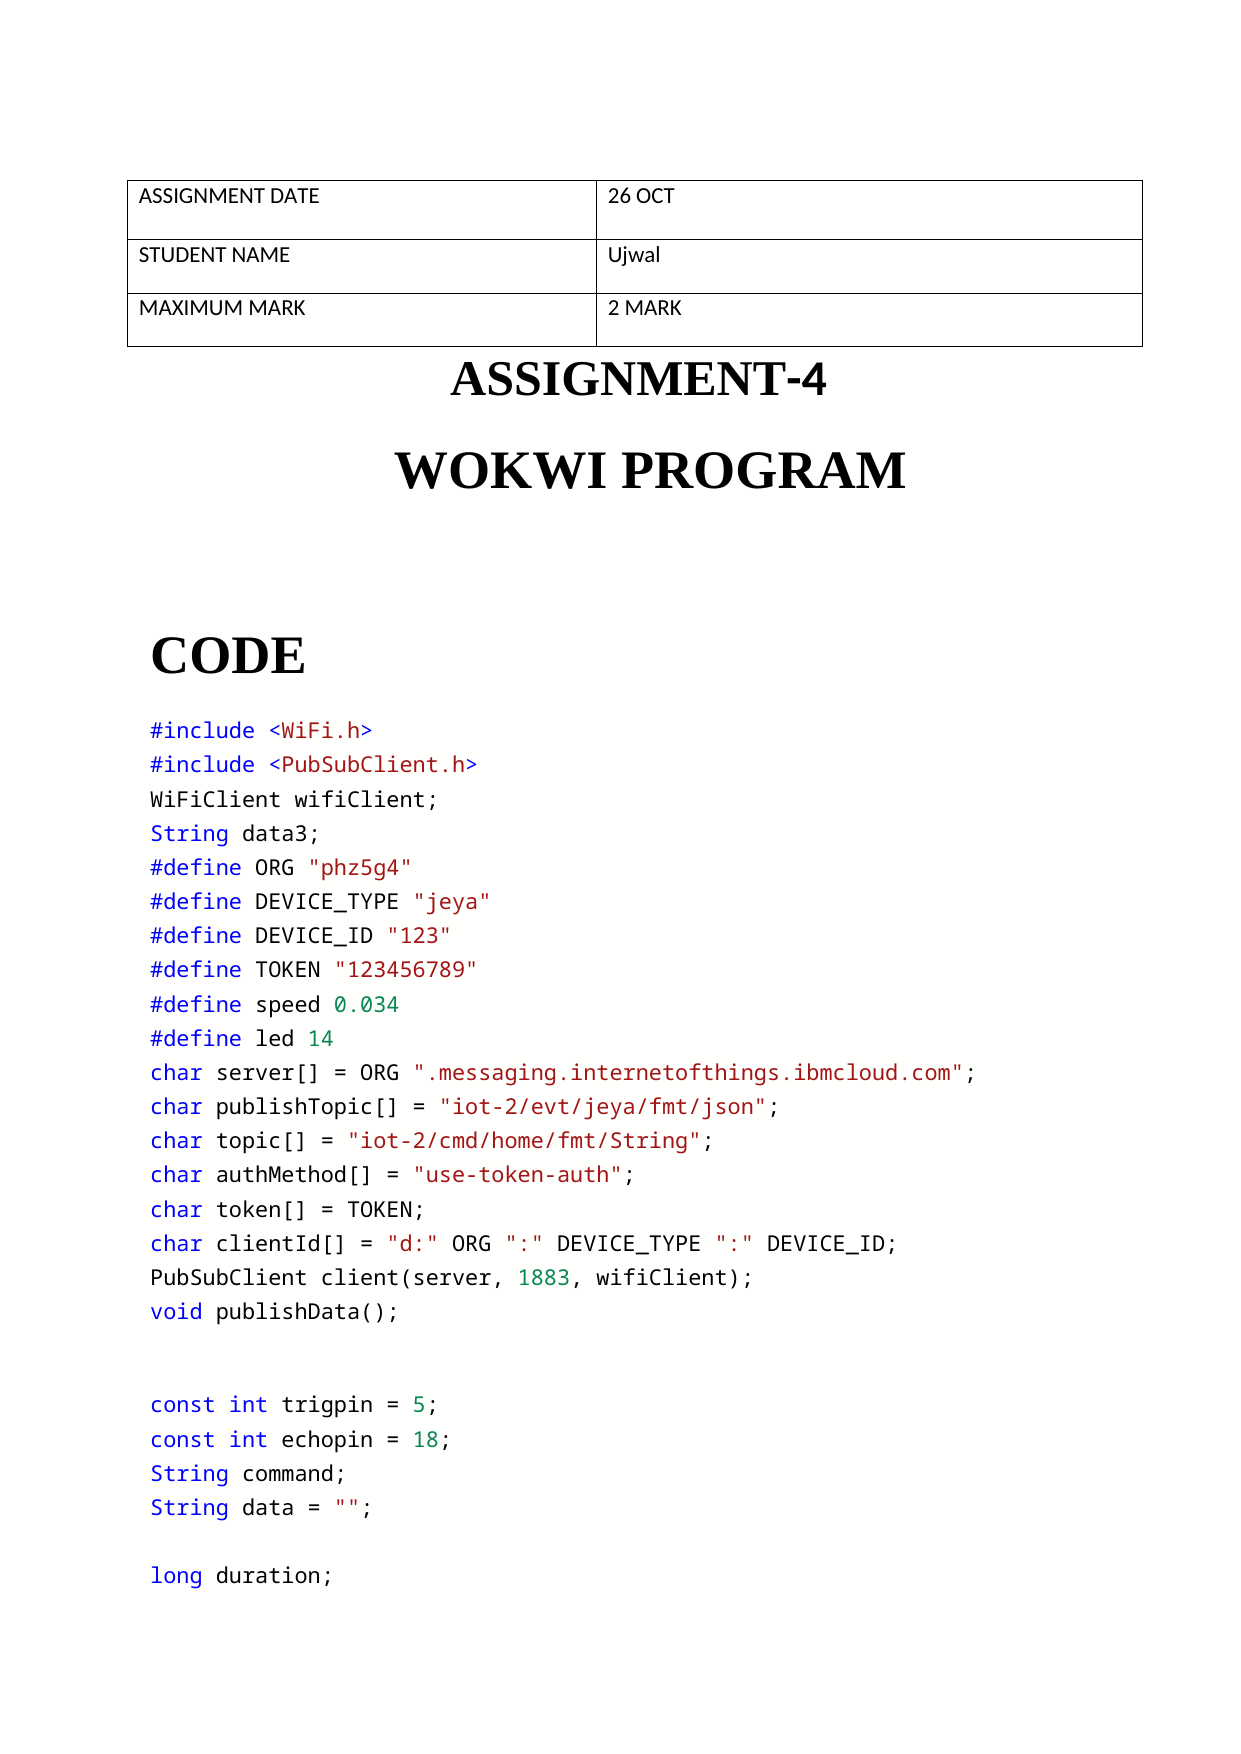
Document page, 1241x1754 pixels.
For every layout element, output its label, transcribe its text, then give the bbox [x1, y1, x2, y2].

text #define DEVICE_TYPE "jeya" [150, 886, 1090, 916]
text PubSubClient client(server, 1883, wifiClient); [150, 1262, 1090, 1292]
table_cell Ujwal [597, 240, 1142, 292]
table_cell MAXIMUM MARK [128, 294, 596, 346]
text #define TOKEN "123456789" [150, 954, 1090, 984]
text char token[] = TOKEN; [150, 1194, 1090, 1223]
text ASSIGNMENT-4 [150, 347, 1090, 408]
text char server[] = ORG ".messaging.internetofthings.ibmcloud.com"; [150, 1057, 1090, 1087]
text String data = ""; [150, 1492, 1090, 1522]
table_cell STUDENT NAME [128, 240, 596, 292]
text String data3; [150, 818, 1090, 848]
text #define led 14 [150, 1023, 1090, 1053]
text const int trigpin = 5; [150, 1389, 1090, 1419]
text const int echopin = 18; [150, 1424, 1090, 1453]
text void publishData(); [150, 1296, 1090, 1326]
text WiFiClient wifiClient; [150, 784, 1090, 813]
text char topic[] = "iot-2/cmd/home/fmt/String"; [150, 1125, 1090, 1155]
text char publishTopic[] = "iot-2/evt/jeya/fmt/json"; [150, 1091, 1090, 1121]
text #define ORG "phz5g4" [150, 852, 1090, 882]
text char authMethod[] = "use-token-auth"; [150, 1159, 1090, 1189]
table_header ASSIGNMENT DATE [128, 181, 596, 239]
table_cell 2 MARK [597, 294, 1142, 346]
text String command; [150, 1458, 1090, 1488]
text #define DEVICE_ID "123" [150, 920, 1090, 950]
text WOKWI PROGRAM [150, 438, 1240, 500]
text long duration; [150, 1560, 1090, 1590]
text char clientId[] = "d:" ORG ":" DEVICE_TYPE ":" DEVICE_ID; [150, 1228, 1090, 1258]
text CODE [150, 623, 1090, 685]
text #define speed 0.034 [150, 989, 1090, 1018]
text #include <PubSubClient.h> [150, 749, 1090, 779]
table_header 26 OCT [597, 181, 1142, 239]
text #include <WiFi.h> [150, 715, 1090, 745]
